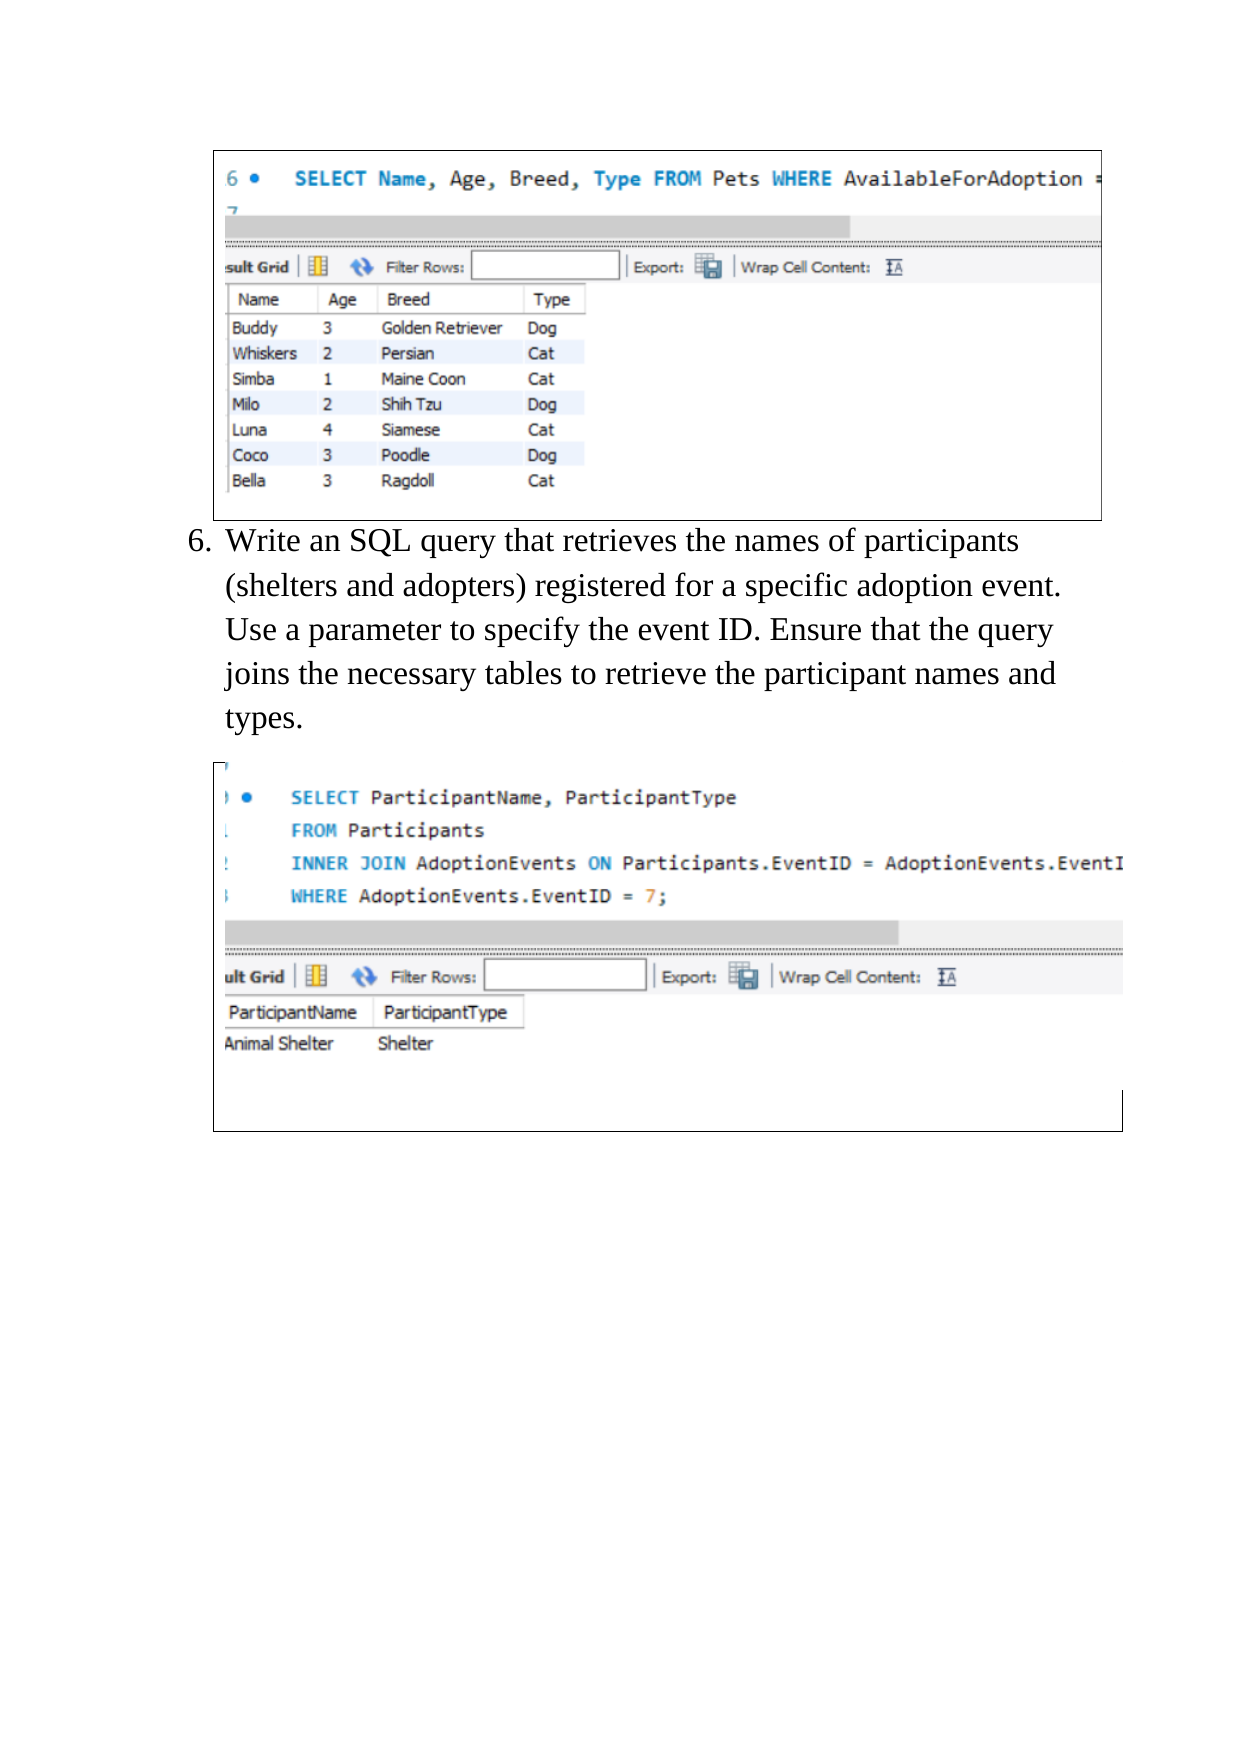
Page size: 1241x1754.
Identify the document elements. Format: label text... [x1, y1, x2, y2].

picture [225, 151, 1102, 520]
table_header [214, 151, 225, 520]
list Write an SQL query that retrieves the names of participants (shelters and adopters) registered for a specific adoption event. Use a parameter to specify the event ID. Ensure that the query joins the necessary tables to retrieve the participant names and types. [187, 521, 1090, 735]
picture [225, 762, 1123, 1090]
table_header [214, 763, 1122, 1131]
